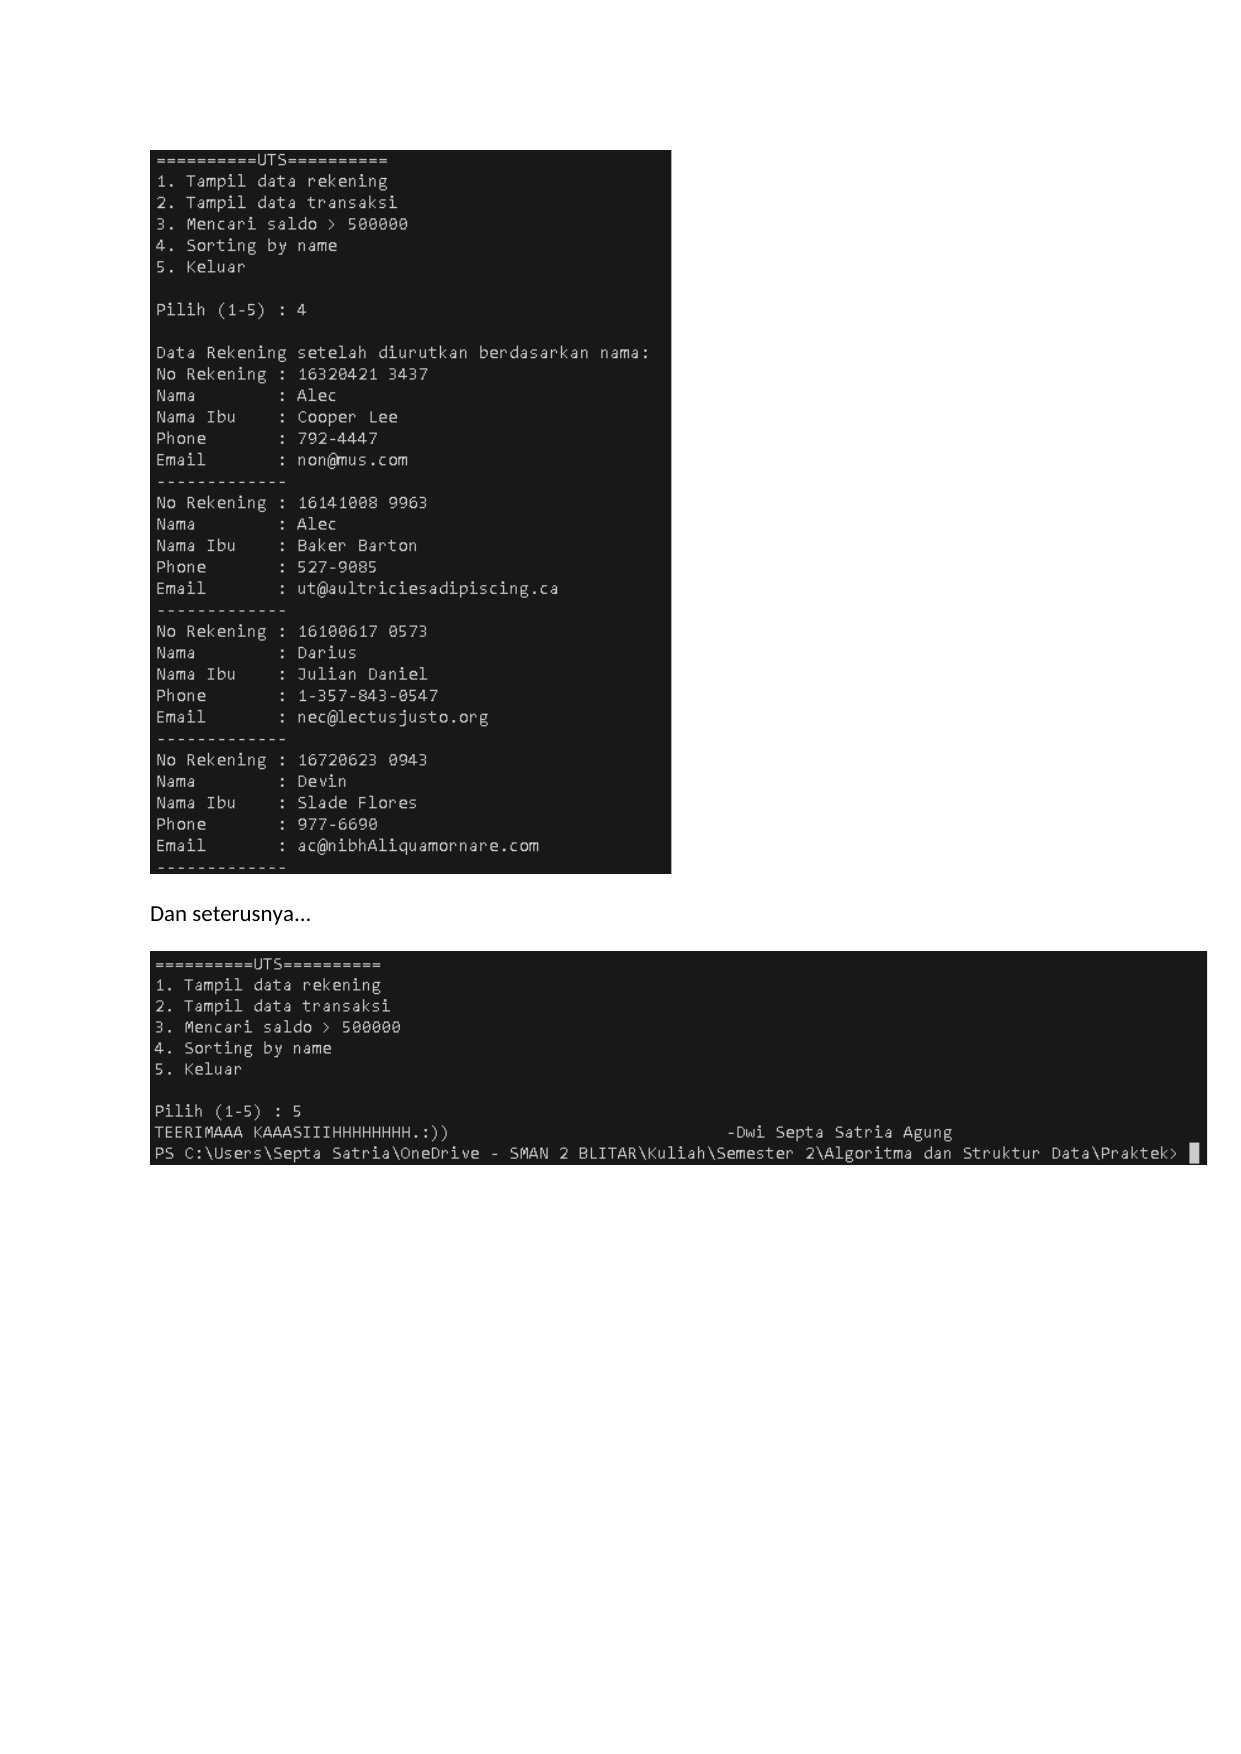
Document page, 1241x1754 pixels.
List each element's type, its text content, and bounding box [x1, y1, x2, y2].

picture [150, 150, 672, 874]
text Dan seterusnya... [150, 899, 1090, 927]
picture [150, 951, 1208, 1165]
